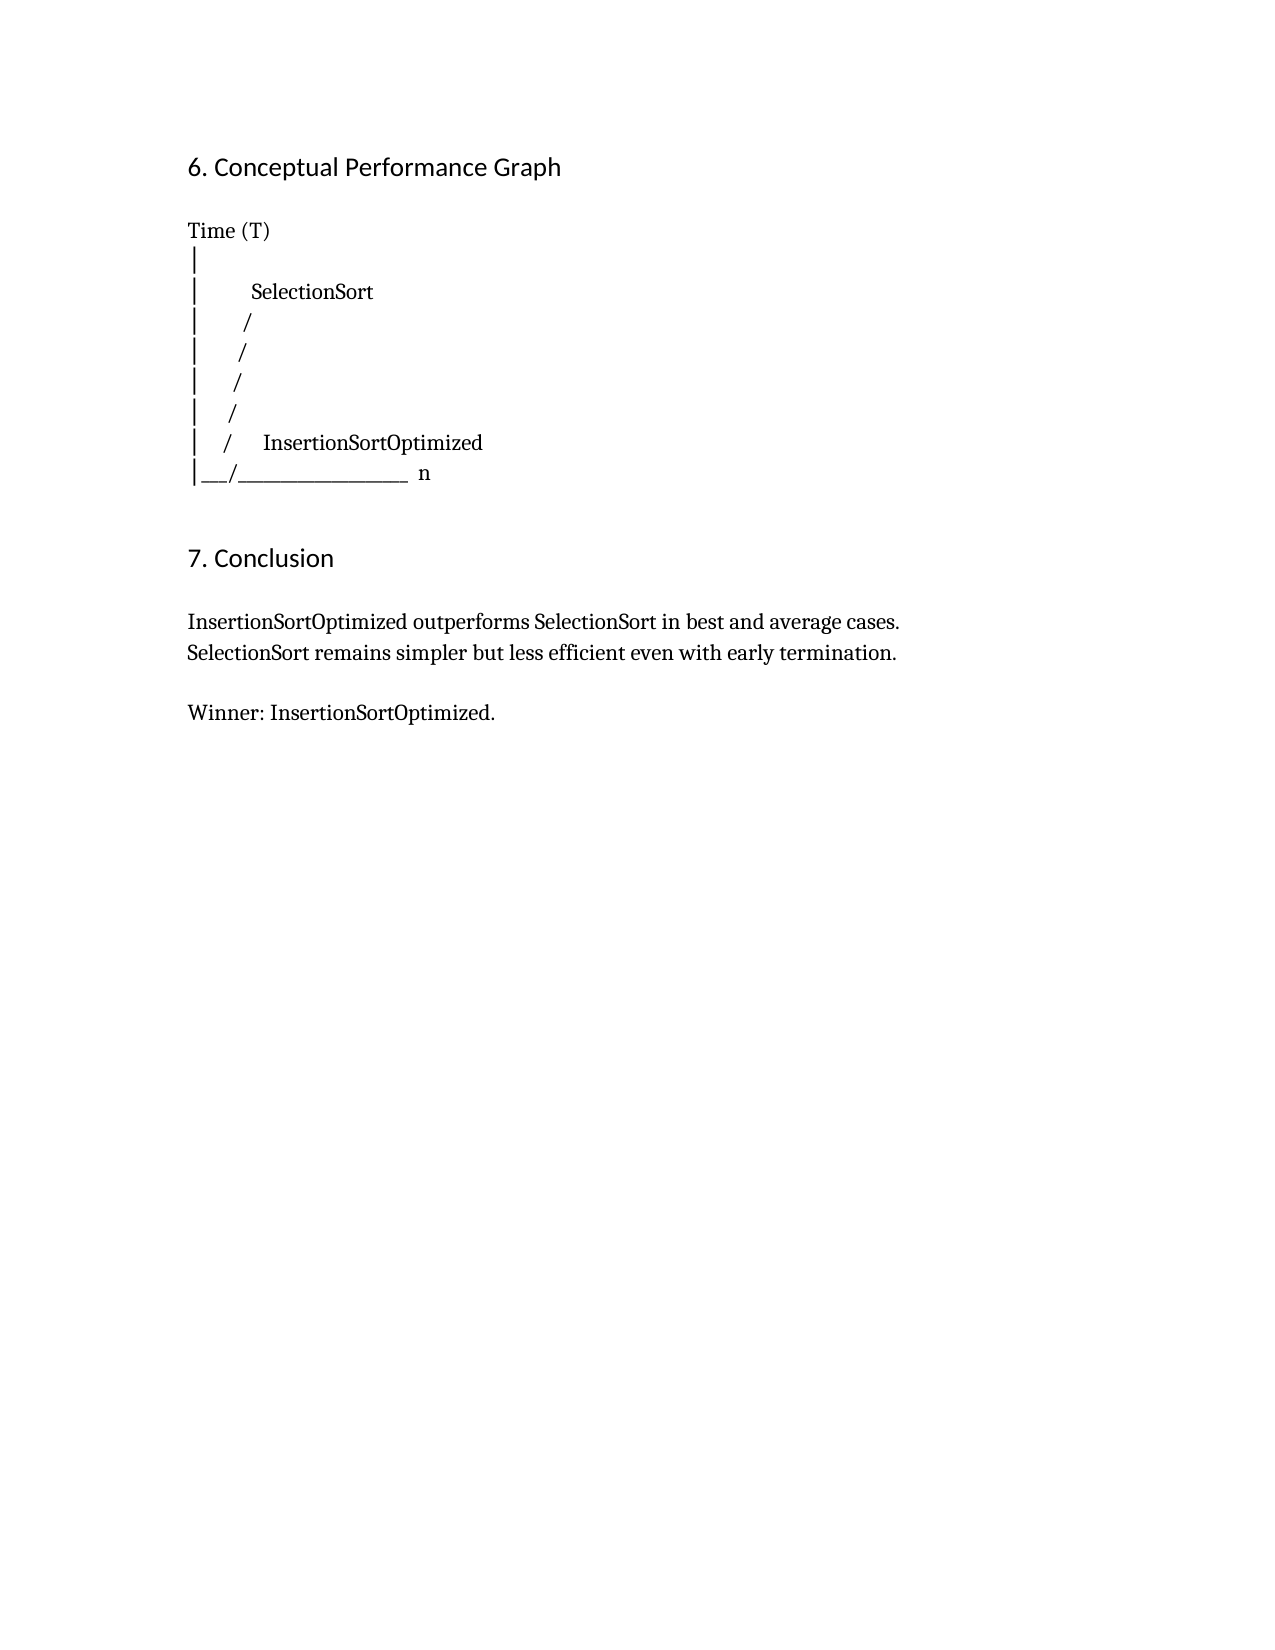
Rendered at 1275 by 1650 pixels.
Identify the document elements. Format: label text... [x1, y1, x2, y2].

subtitle 7. Conclusion [187, 541, 1087, 574]
text InsertionSortOptimized outperforms SelectionSort in best and average cases. SelectionSort remains simpler but less efficient even with early termination. Winner: InsertionSortOptimized. [187, 579, 1087, 756]
subtitle 6. Conceptual Performance Graph [187, 150, 1087, 183]
text Time (T) │ │ SelectionSort │ / │ / │ / │ / │ / InsertionSortOptimized │___/____________________ n [187, 188, 1087, 516]
